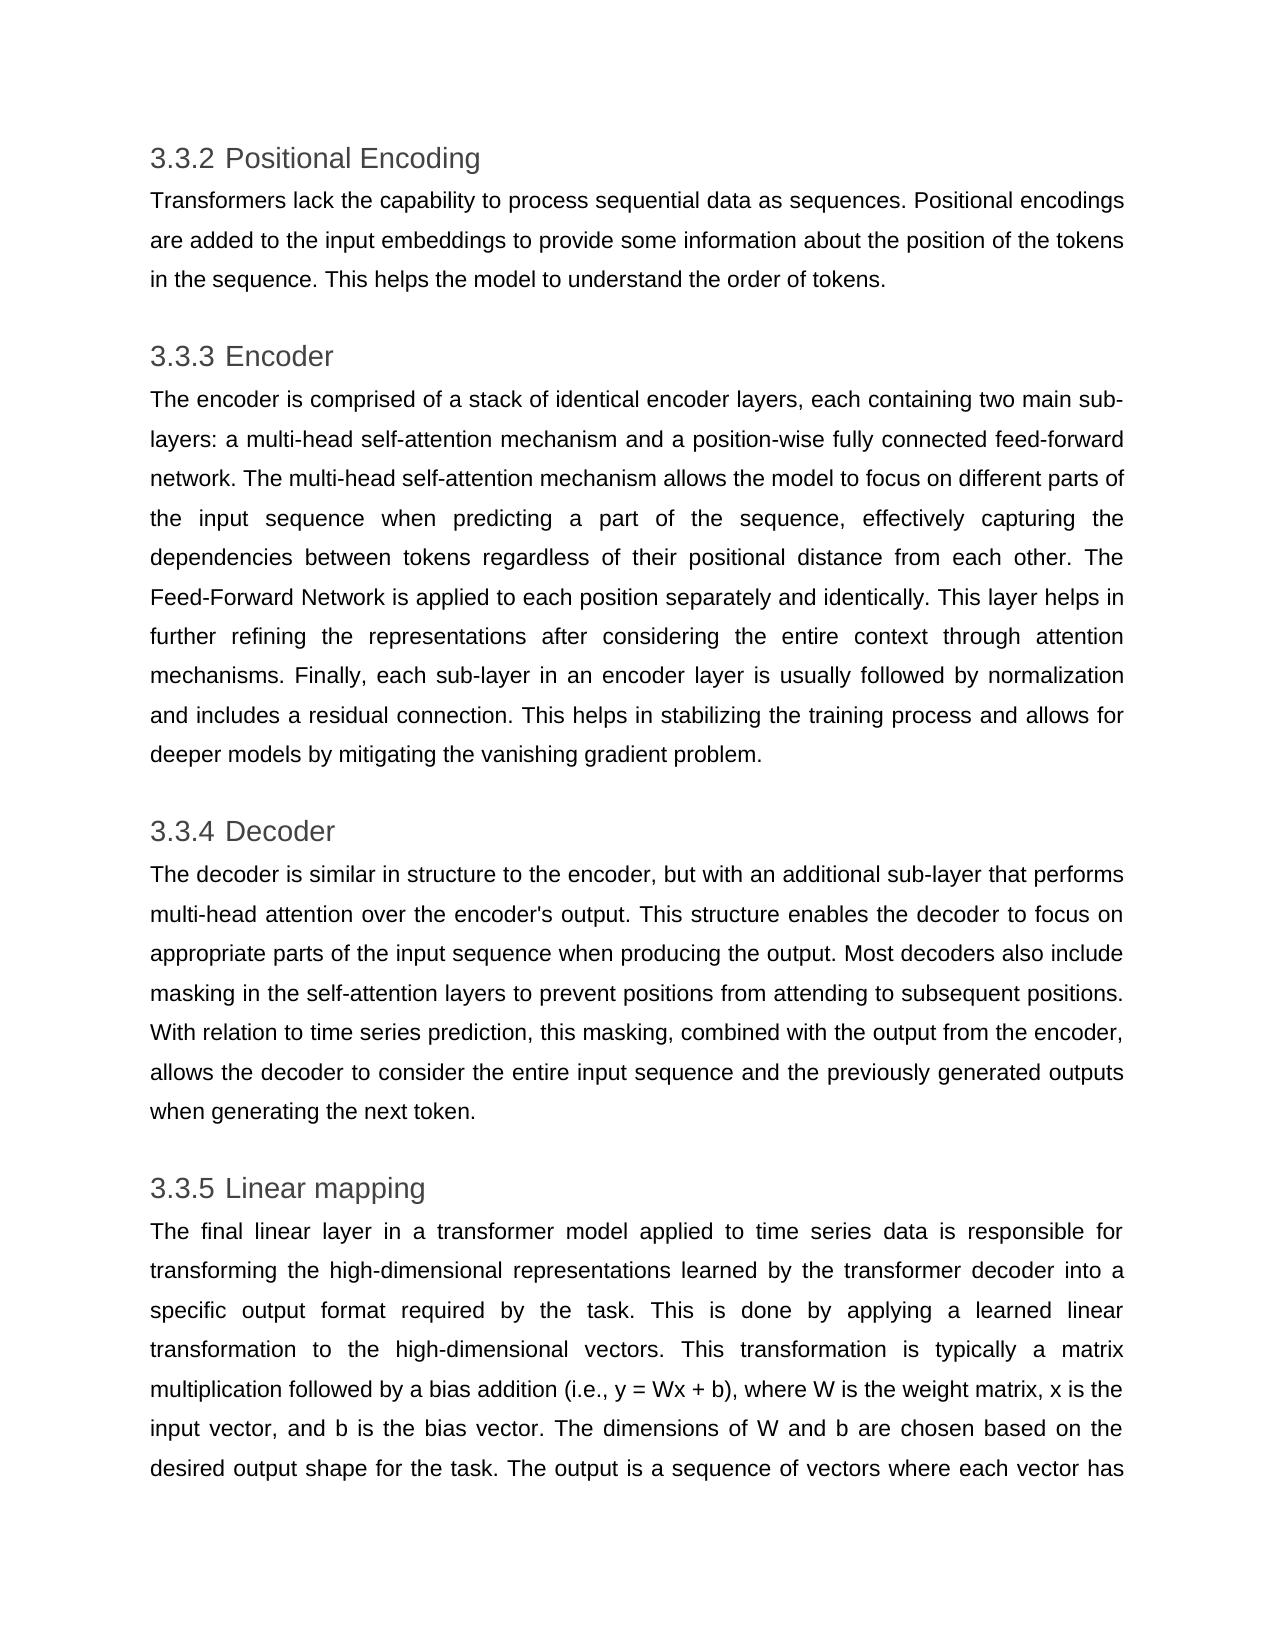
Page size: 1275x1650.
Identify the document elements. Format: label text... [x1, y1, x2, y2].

subtitle Decoder [150, 814, 1125, 848]
text The decoder is similar in structure to the encoder, but with an additional sub-layer that performs multi-head attention over the encoder's output. This structure enables the decoder to focus on appropriate parts of the input sequence when producing the output. Most decoders also include masking in the self-attention layers to prevent positions from attending to subsequent positions. With relation to time series prediction, this masking, combined with the output from the encoder, allows the decoder to consider the entire input sequence and the previously generated outputs when generating the next token. [150, 861, 1125, 1124]
subtitle Linear mapping [150, 1171, 1125, 1204]
text Transformers lack the capability to process sequential data as sequences. Positional encodings are added to the input embeddings to provide some information about the position of the tokens in the sequence. This helps the model to understand the order of tokens. [150, 187, 1125, 293]
subtitle Encoder [150, 339, 1125, 373]
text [150, 1218, 1125, 1481]
subtitle Positional Encoding [150, 141, 1125, 174]
text The encoder is comprised of a stack of identical encoder layers, each containing two main sub-layers: a multi-head self-attention mechanism and a position-wise fully connected feed-forward network. The multi-head self-attention mechanism allows the model to focus on different parts of the input sequence when predicting a part of the sequence, effectively capturing the dependencies between tokens regardless of their positional distance from each other. The Feed-Forward Network is applied to each position separately and identically. This layer helps in further refining the representations after considering the entire context through attention mechanisms. Finally, each sub-layer in an encoder layer is usually followed by normalization and includes a residual connection. This helps in stabilizing the training process and allows for deeper models by mitigating the vanishing gradient problem. [150, 386, 1125, 768]
